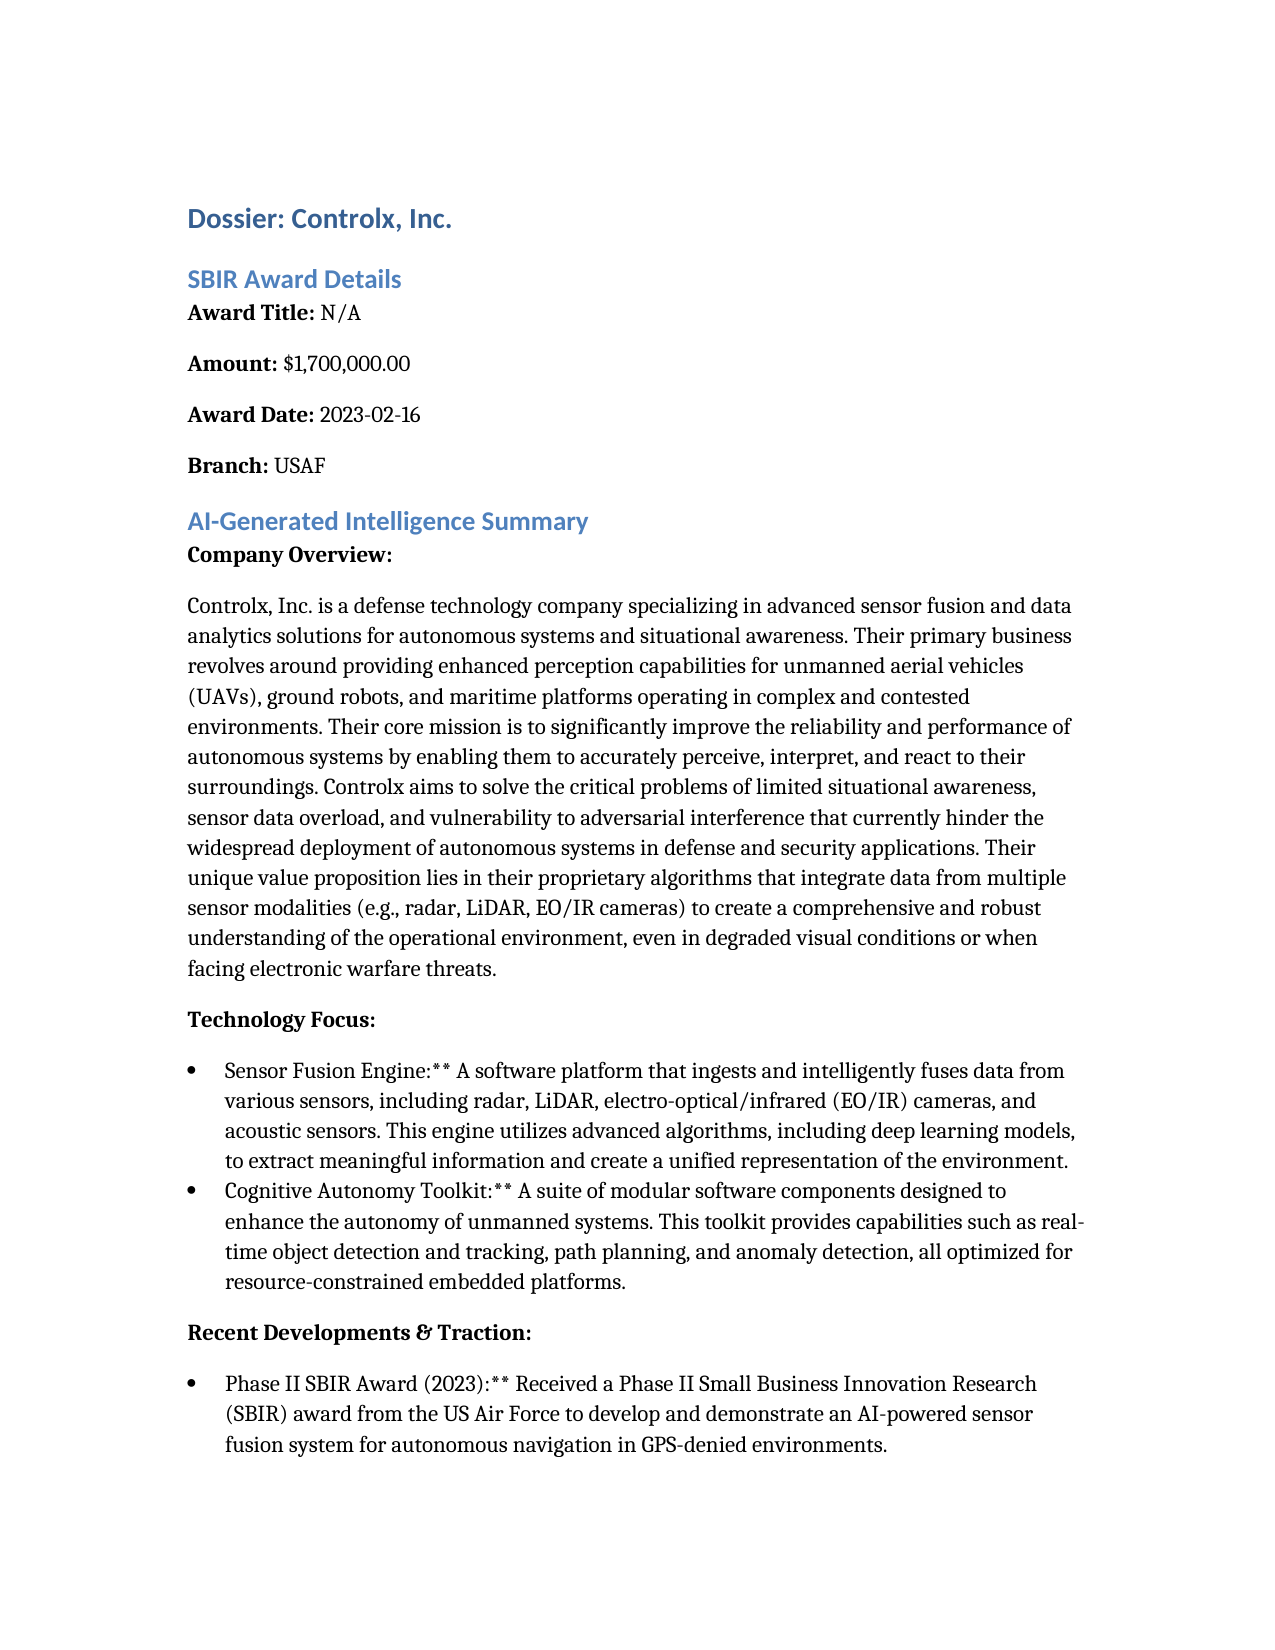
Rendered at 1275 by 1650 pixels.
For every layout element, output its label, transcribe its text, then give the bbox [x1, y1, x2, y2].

text Technology Focus: [187, 1006, 1087, 1033]
subtitle AI-Generated Intelligence Summary [187, 504, 1087, 537]
text Amount: $1,700,000.00 [187, 351, 1087, 377]
text Controlx, Inc. is a defense technology company specializing in advanced sensor fusion and data analytics solutions for autonomous systems and situational awareness. Their primary business revolves around providing enhanced perception capabilities for unmanned aerial vehicles (UAVs), ground robots, and maritime platforms operating in complex and contested environments. Their core mission is to significantly improve the reliability and performance of autonomous systems by enabling them to accurately perceive, interpret, and react to their surroundings. Controlx aims to solve the critical problems of limited situational awareness, sensor data overload, and vulnerability to adversarial interference that currently hinder the widespread deployment of autonomous systems in defense and security applications. Their unique value proposition lies in their proprietary algorithms that integrate data from multiple sensor modalities (e.g., radar, LiDAR, EO/IR cameras) to create a comprehensive and robust understanding of the operational environment, even in degraded visual conditions or when facing electronic warfare threats. [187, 593, 1087, 982]
text Recent Developments & Traction: [187, 1320, 1087, 1346]
list Sensor Fusion Engine:** A software platform that ingests and intelligently fuses data from various sensors, including radar, LiDAR, electro-optical/infrared (EO/IR) cameras, and acoustic sensors. This engine utilizes advanced algorithms, including deep learning models, to extract meaningful information and create a unified representation of the environment. [187, 1057, 1087, 1174]
list Cognitive Autonomy Toolkit:** A suite of modular software components designed to enhance the autonomy of unmanned systems. This toolkit provides capabilities such as real-time object detection and tracking, path planning, and anomaly detection, all optimized for resource-constrained embedded platforms. [187, 1178, 1087, 1295]
subtitle SBIR Award Details [187, 262, 1087, 295]
subtitle Dossier: Controlx, Inc. [187, 200, 1087, 236]
text Award Title: N/A [187, 300, 1087, 326]
list Phase II SBIR Award (2023):** Received a Phase II Small Business Innovation Research (SBIR) award from the US Air Force to develop and demonstrate an AI-powered sensor fusion system for autonomous navigation in GPS-denied environments. [187, 1371, 1087, 1458]
text Award Date: 2023-02-16 [187, 402, 1087, 428]
text Branch: USAF [187, 453, 1087, 479]
text Company Overview: [187, 542, 1087, 568]
